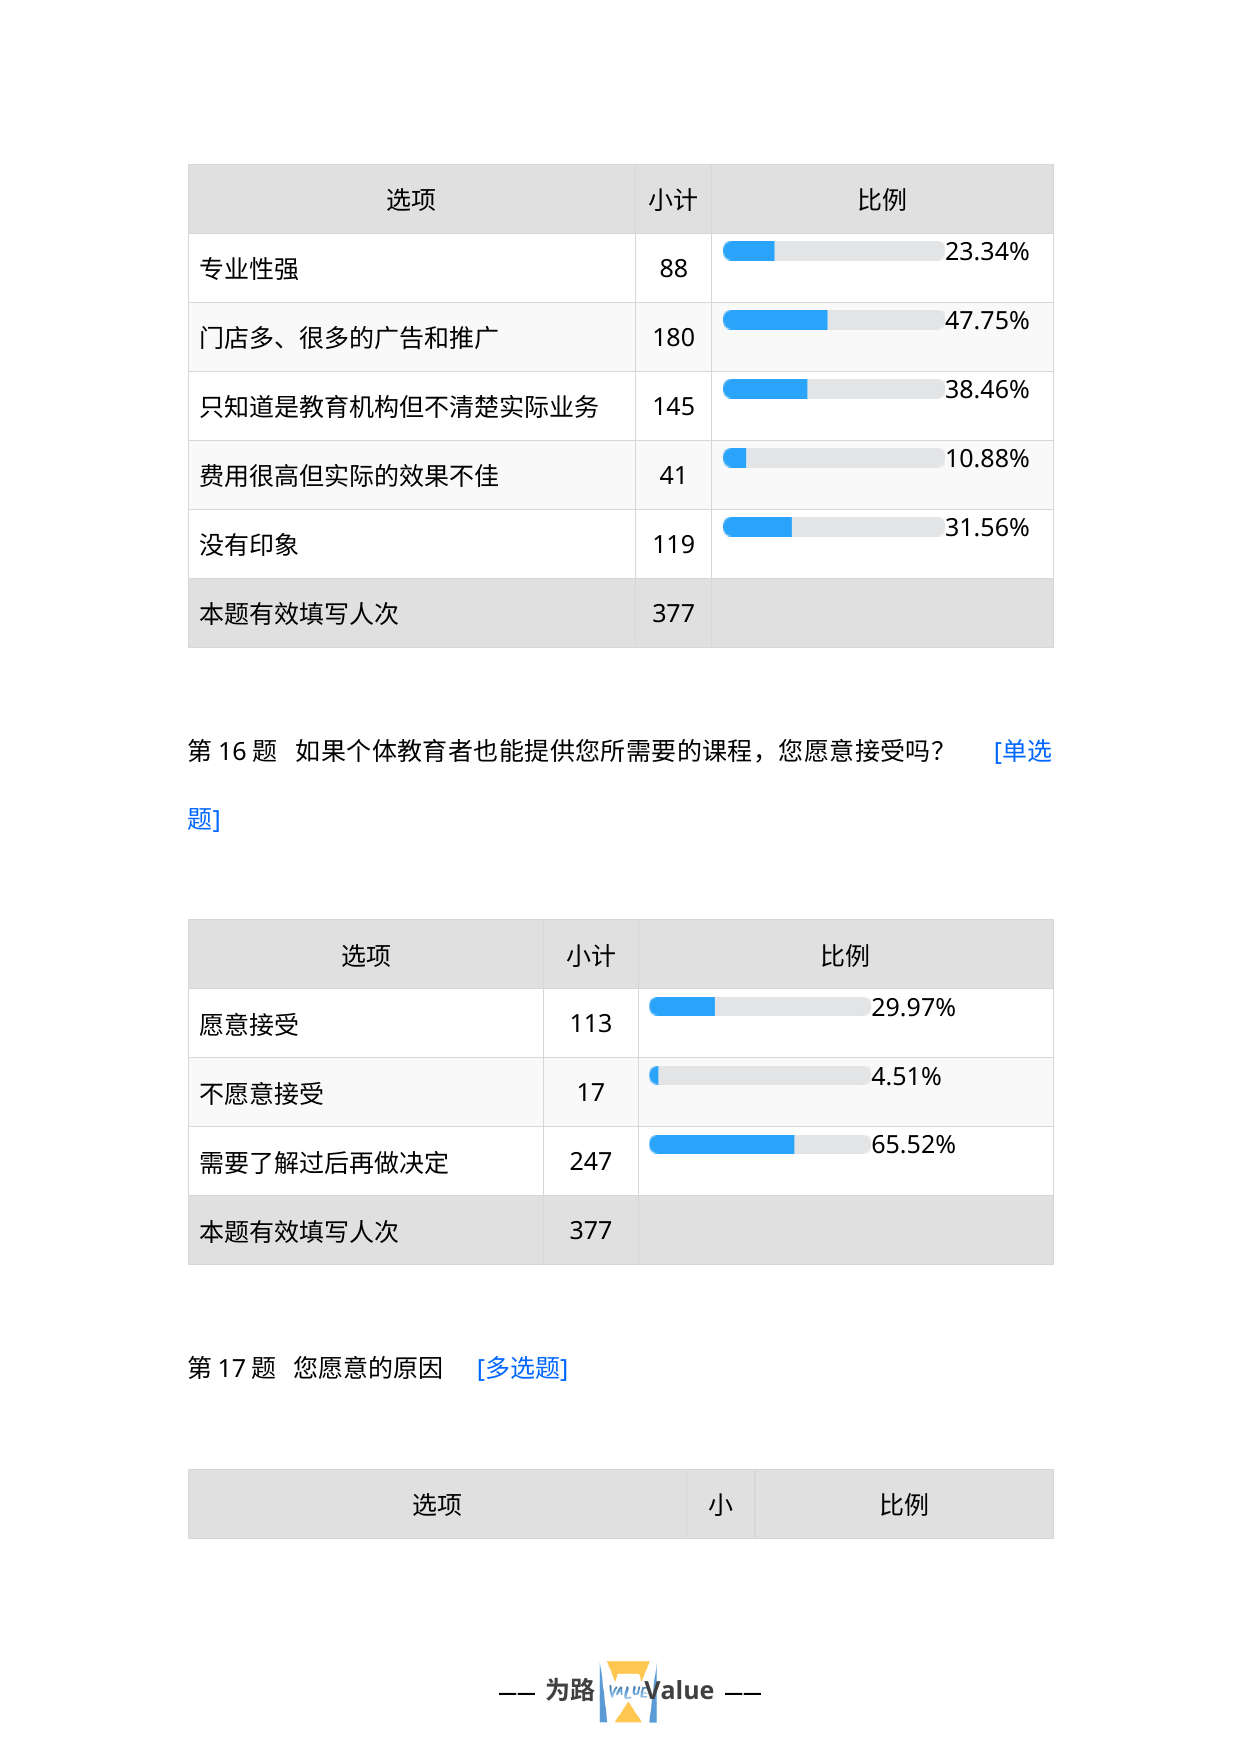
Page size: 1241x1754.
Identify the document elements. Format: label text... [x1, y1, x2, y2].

table_cell 31.56% [712, 510, 1053, 578]
table_header 比例 [712, 165, 1053, 233]
table_cell 10.88% [712, 441, 1053, 509]
table_cell 17 [544, 1058, 638, 1126]
table_cell 38.46% [712, 372, 1053, 440]
table_cell 65.52% [639, 1127, 1053, 1195]
text 第16题 如果个体教育者也能提供您所需要的课程，您愿意接受吗？ [单选题] [187, 716, 1053, 851]
table_cell 愿意接受 [189, 989, 543, 1057]
text 第17题 您愿意的原因 [多选题] [187, 1333, 1053, 1401]
table_cell 41 [636, 441, 711, 509]
table_cell 377 [544, 1196, 638, 1264]
table_cell 不愿意接受 [189, 1058, 543, 1126]
table_header 小计 [636, 165, 711, 233]
table_cell 119 [636, 510, 711, 578]
table_cell 需要了解过后再做决定 [189, 1127, 543, 1195]
table_header 选项 [189, 920, 543, 988]
picture [649, 1135, 872, 1154]
table_cell 88 [636, 234, 711, 302]
picture [593, 1657, 662, 1727]
table_cell 本题有效填写人次 [189, 1196, 543, 1264]
table_cell [712, 579, 1053, 647]
picture [723, 241, 945, 261]
table_cell 只知道是教育机构但不清楚实际业务 [189, 372, 635, 440]
table_cell [639, 1196, 1053, 1264]
picture [723, 448, 945, 468]
table_header 选项 [189, 1470, 686, 1538]
table_header 比例 [756, 1470, 1053, 1538]
table_cell 145 [636, 372, 711, 440]
table_cell 29.97% [639, 989, 1053, 1057]
picture [723, 310, 945, 330]
table_cell 专业性强 [189, 234, 635, 302]
table_cell 247 [544, 1127, 638, 1195]
picture [723, 517, 946, 537]
table_cell 没有印象 [189, 510, 635, 578]
table_cell 113 [544, 989, 638, 1057]
table_cell 377 [636, 579, 711, 647]
table_cell 23.34% [712, 234, 1053, 302]
picture [723, 379, 946, 399]
picture [649, 1066, 872, 1085]
table_header 小计 [687, 1470, 754, 1538]
table_cell 本题有效填写人次 [189, 579, 635, 647]
table_cell 47.75% [712, 303, 1053, 371]
table_cell 4.51% [639, 1058, 1053, 1126]
table_header 选项 [189, 165, 635, 233]
table_header 比例 [639, 920, 1053, 988]
table_cell 180 [636, 303, 711, 371]
table_cell 门店多、很多的广告和推广 [189, 303, 635, 371]
table_header 小计 [544, 920, 638, 988]
table_cell 费用很高但实际的效果不佳 [189, 441, 635, 509]
picture [649, 997, 872, 1016]
